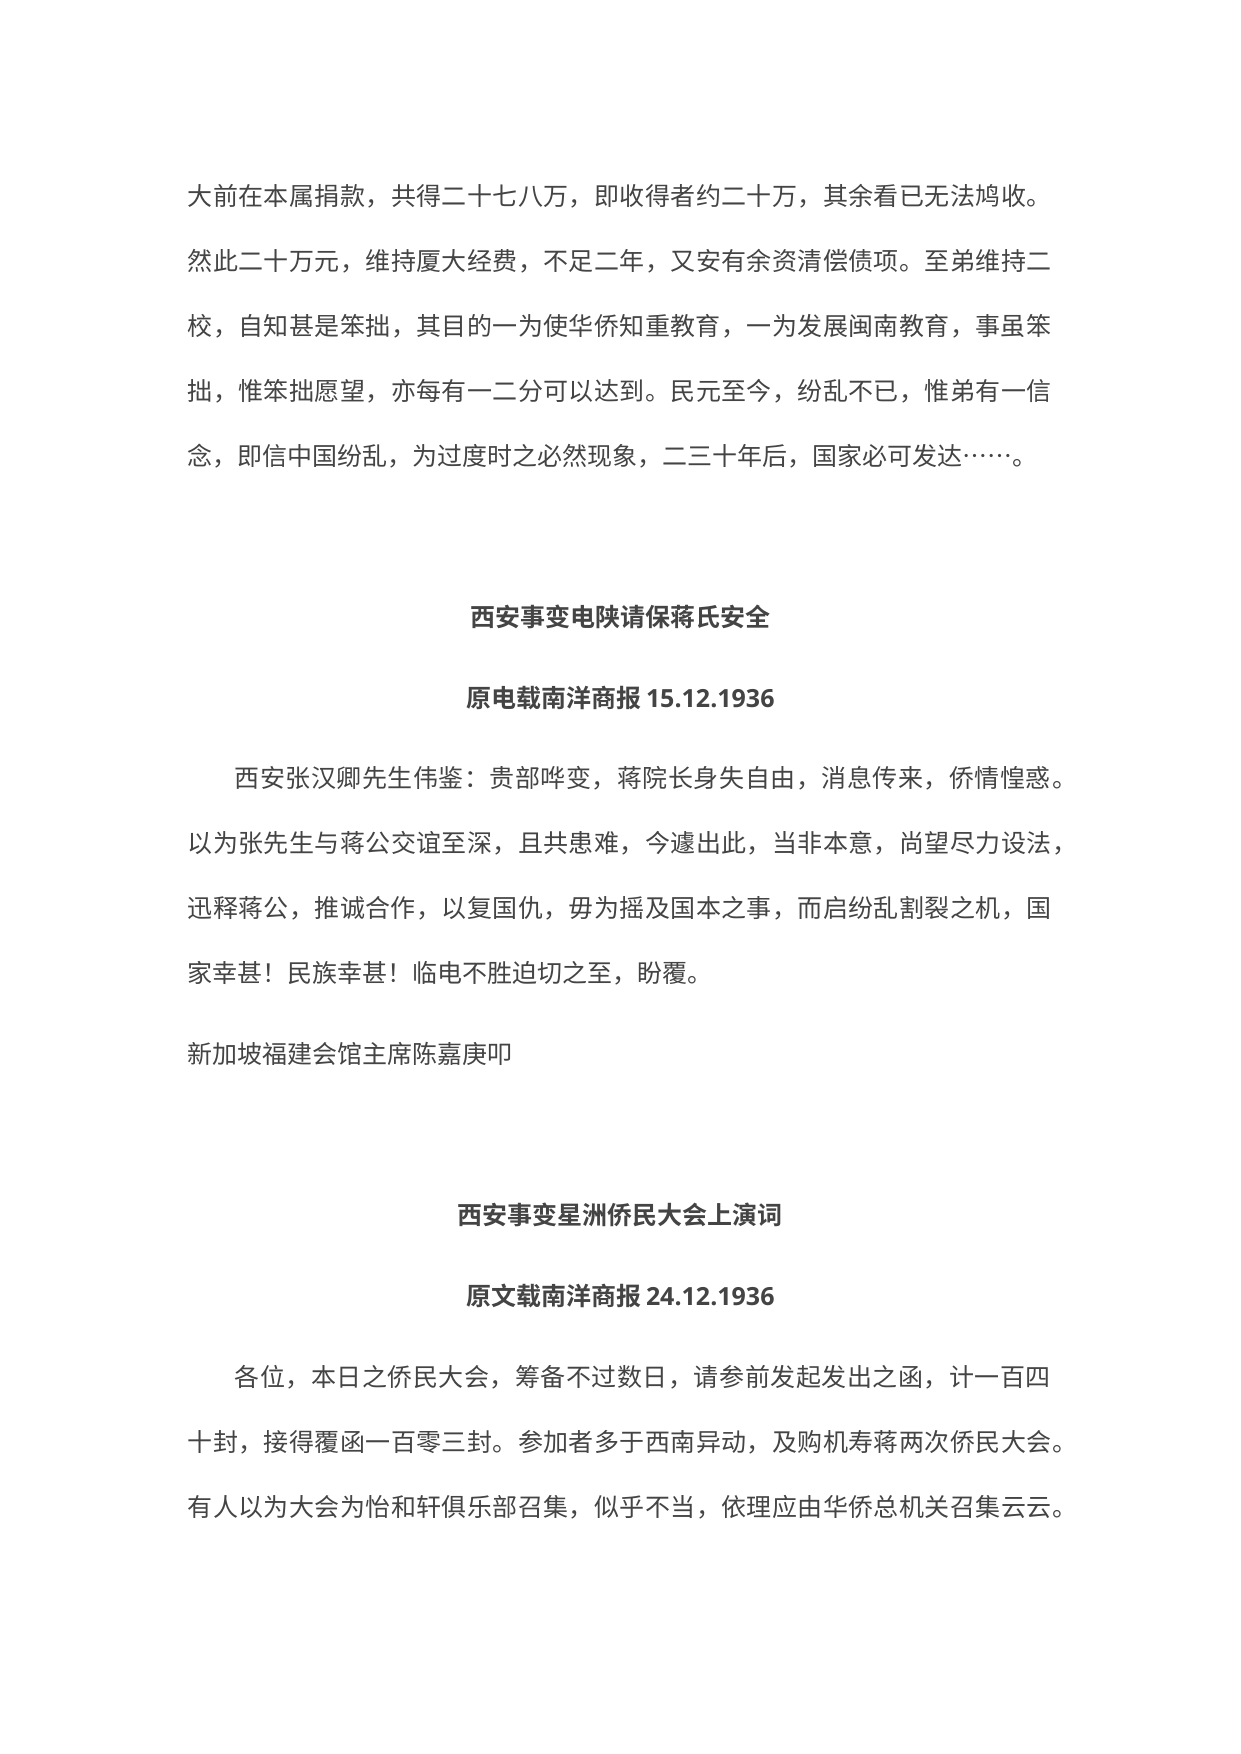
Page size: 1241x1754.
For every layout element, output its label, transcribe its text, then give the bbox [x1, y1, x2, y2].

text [187, 162, 1053, 487]
text 西安事变电陕请保蒋氏安全 [187, 583, 1053, 648]
text 西安张汉卿先生伟鉴：贵部哗变，蒋院长身失自由，消息传来，侨情惶惑。以为张先生与蒋公交谊至深，且共患难，今遽出此，当非本意，尚望尽力设法，迅释蒋公，推诚合作，以复国仇，毋为摇及国本之事，而启纷乱割裂之机，国家幸甚！民族幸甚！临电不胜迫切之至，盼覆。 [187, 744, 1053, 1004]
text 新加坡福建会馆主席陈嘉庚叩 [187, 1020, 1053, 1085]
text 原电载南洋商报15.12.1936 [187, 664, 1053, 729]
text 原文载南洋商报24.12.1936 [187, 1262, 1053, 1327]
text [187, 1343, 1053, 1538]
text 西安事变星洲侨民大会上演词 [187, 1181, 1053, 1246]
